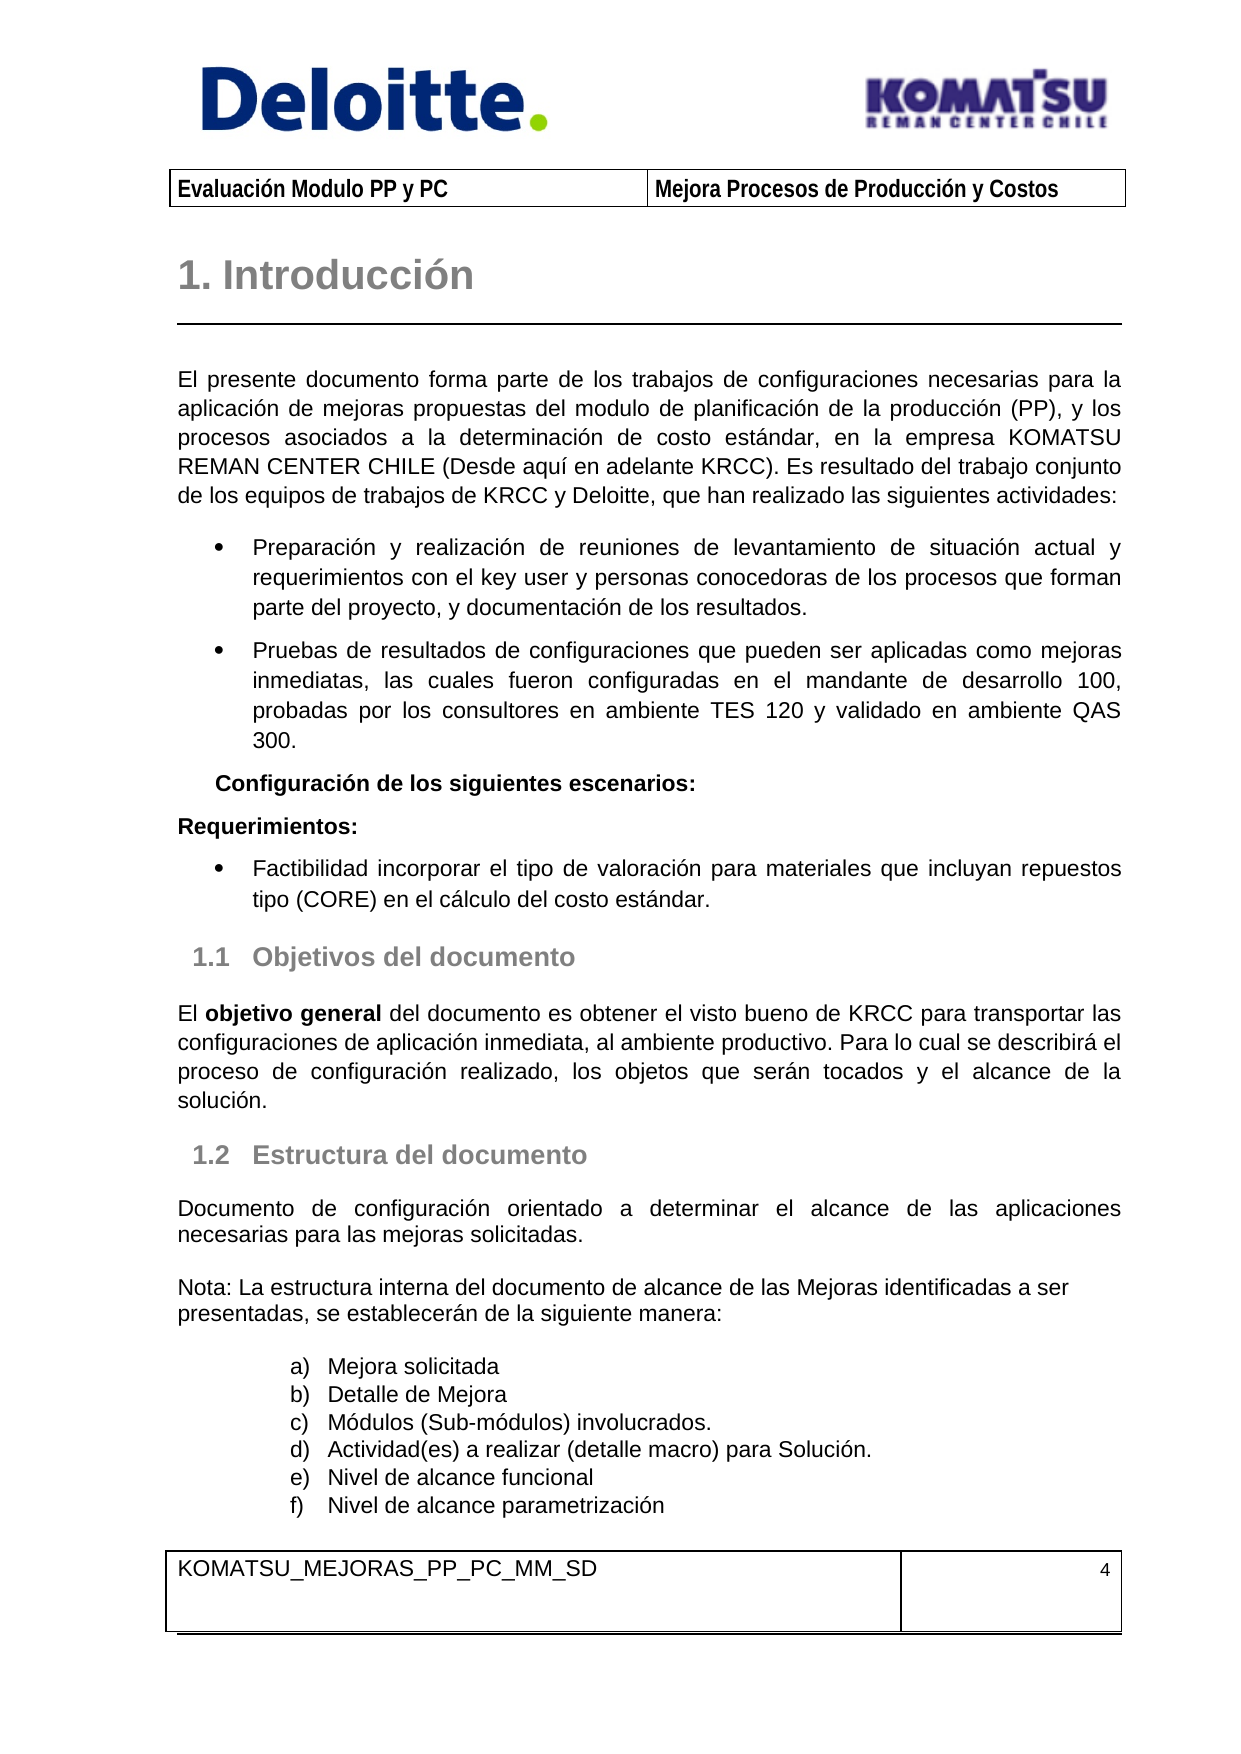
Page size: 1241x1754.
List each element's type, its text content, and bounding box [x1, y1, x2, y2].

text El objetivo general del documento es obtener el visto bueno de KRCC para transportar las configuraciones de aplicación inmediata, al ambiente productivo. Para lo cual se describirá el proceso de configuración realizado, los objetos que serán tocados y el alcance de la solución. [177, 997, 1122, 1114]
text Estructura del documento [192, 1139, 1122, 1170]
text Nota: La estructura interna del documento de alcance de las Mejoras identificadas a ser presentadas, se establecerán de la siguiente manera: [177, 1274, 1122, 1327]
list Preparación y realización de reuniones de levantamiento de situación actual y requerimientos con el key user y personas conocedoras de los procesos que forman parte del proyecto, y documentación de los resultados. [215, 533, 1122, 620]
list Pruebas de resultados de configuraciones que pueden ser aplicadas como mejoras inmediatas, las cuales fueron configuradas en el mandante de desarrollo 100, probadas por los consultores en ambiente TES 120 y validado en ambiente QAS 300. [215, 637, 1122, 754]
text Documento de configuración orientado a determinar el alcance de las aplicaciones necesarias para las mejoras solicitadas. [177, 1195, 1122, 1248]
text El presente documento forma parte de los trabajos de configuraciones necesarias para la aplicación de mejoras propuestas del modulo de planificación de la producción (PP), y los procesos asociados a la determinación de costo estándar, en la empresa KOMATSU REMAN CENTER CHILE (Desde aquí en adelante KRCC). Es resultado del trabajo conjunto de los equipos de trabajos de KRCC y Deloitte, que han realizado las siguientes actividades: [177, 363, 1122, 508]
list Nivel de alcance parametrización [290, 1492, 1122, 1518]
list Factibilidad incorporar el tipo de valoración para materiales que incluyan repuestos tipo (CORE) en el cálculo del costo estándar. [215, 855, 1122, 912]
text Requerimientos: [177, 813, 1122, 839]
list Actividad(es) a realizar (detalle macro) para Solución. [290, 1436, 1122, 1463]
text Configuración de los siguientes escenarios: [215, 770, 1122, 796]
subtitle Introducción [177, 250, 1122, 323]
picture [177, 56, 563, 145]
text Objetivos del documento [192, 941, 1122, 972]
list Módulos (Sub-módulos) involucrados. [290, 1408, 1122, 1435]
list Detalle de Mejora [290, 1381, 1122, 1407]
picture [850, 63, 1118, 138]
list Nivel de alcance funcional [290, 1464, 1122, 1490]
list Mejora solicitada [290, 1353, 1122, 1379]
